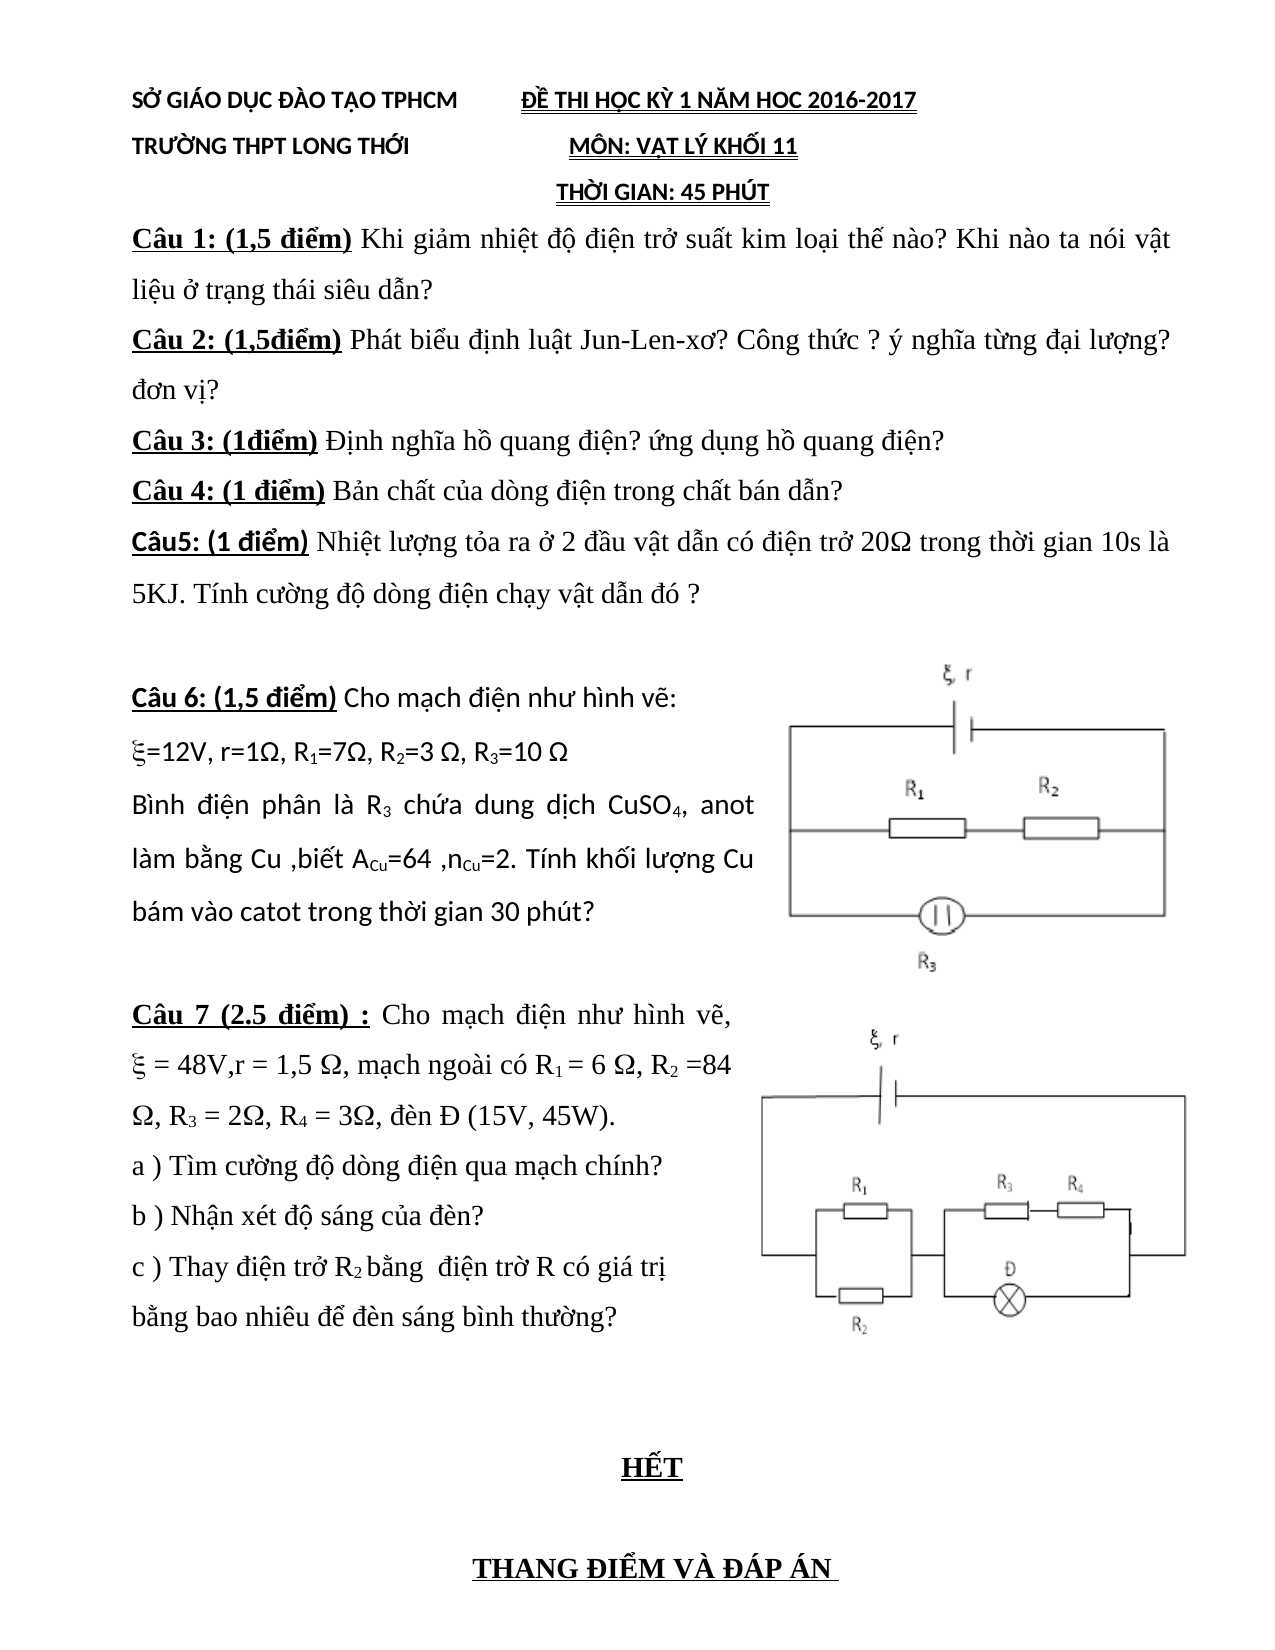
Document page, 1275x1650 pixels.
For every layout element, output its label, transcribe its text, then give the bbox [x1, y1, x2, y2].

text Câu 7 (2.5 điểm) : Cho mạch điện như hình vẽ, = 48V,r = 1,5 , mạch ngoài có R1 = 6 , R2 =84 , R3 = 2, R4 = 3, đèn Đ (15V, 45W). [132, 997, 750, 1131]
text b ) Nhận xét độ sáng của đèn? [132, 1198, 750, 1232]
text Bình điện phân là R3 chứa dung dịch CuSO4, anot làm bằng Cu ,biết ACu=64 ,nCu=2. Tính khối lượng Cu bám vào catot trong thời gian 30 phút? [132, 786, 773, 929]
text Câu 6: (1,5 điểm) Cho mạch điện như hình vẽ: [132, 679, 773, 715]
text HẾT [132, 1450, 1172, 1484]
text bằng bao nhiêu để đèn sáng bình thường? [132, 1299, 750, 1333]
text c ) Thay điện trở R2 bằng điện trờ R có giá trị [132, 1249, 750, 1282]
picture [750, 993, 1201, 1339]
text =12V, r=1Ω, R1=7Ω, R2=3 Ω, R3=10 Ω [132, 733, 773, 769]
text Câu 4: (1 điểm) Bản chất của dòng điện trong chất bán dẫn? [132, 473, 1172, 507]
text Câu 2: (1,5điểm) Phát biểu định luật Jun-Len-xơ? Công thức ? ý nghĩa từng đại lượng? đơn vị? [132, 322, 1172, 406]
text Câu 3: (1điểm) Định nghĩa hồ quang điện? ứng dụng hồ quang điện? [132, 423, 1172, 456]
text THỜI GIAN: 45 PHÚT [132, 176, 1172, 206]
text Câu 1: (1,5 điểm) Khi giảm nhiệt độ điện trở suất kim loại thế nào? Khi nào ta nói vật liệu ở trạng thái siêu dẫn? [132, 222, 1172, 305]
text Câu5: (1 điểm) Nhiệt lượng tỏa ra ở 2 đầu vật dẫn có điện trở 20Ω trong thời gian 10s là 5KJ. Tính cường độ dòng điện chạy vật dẫn đó ? [132, 523, 1172, 609]
text THANG ĐIỂM VÀ ĐÁP ÁN [132, 1551, 1172, 1584]
picture [773, 635, 1175, 983]
text a ) Tìm cường độ dòng điện qua mạch chính? [132, 1148, 750, 1182]
text TRƯỜNG THPT LONG THỚI MÔN: VẬT LÝ KHỐI 11 [132, 130, 1172, 161]
text SỞ GIÁO DỤC ĐÀO TẠO TPHCM ĐỀ THI HỌC KỲ 1 NĂM HOC 2016-2017 [132, 84, 1172, 115]
